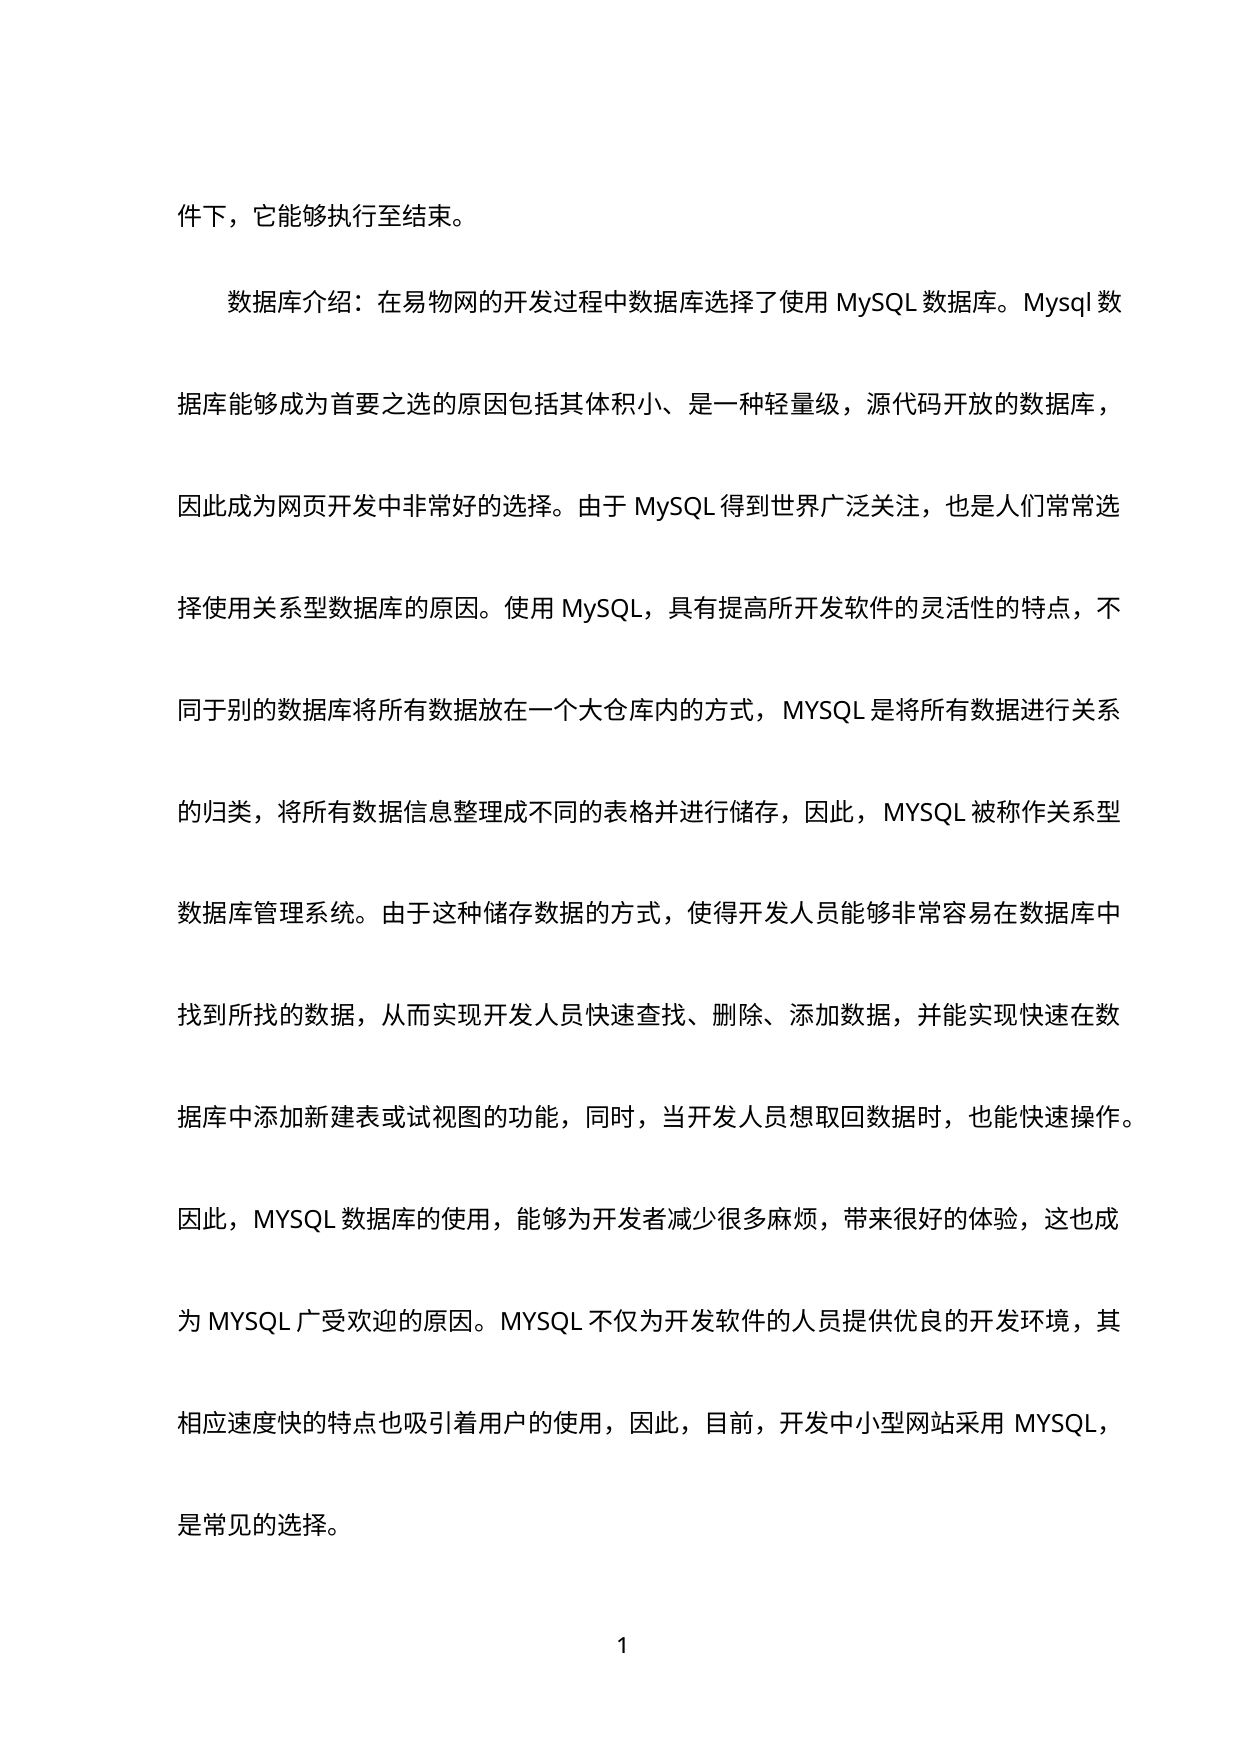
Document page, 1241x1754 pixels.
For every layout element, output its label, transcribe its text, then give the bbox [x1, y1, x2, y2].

text 数据库介绍：在易物网的开发过程中数据库选择了使用MySQL数据库。Mysql数据库能够成为首要之选的原因包括其体积小、是一种轻量级，源代码开放的数据库[8]，因此成为网页开发中非常好的选择。由于MySQL得到世界广泛关注，也是人们常常选择使用关系型数据库的原因。使用MySQL，具有提高所开发软件的灵活性的特点，不同于别的数据库将所有数据放在一个大仓库内的方式，MYSQL是将所有数据进行关系的归类，将所有数据信息整理成不同的表格并进行储存，因此，MYSQL被称作关系型数据库管理系统。由于这种储存数据的方式，使得开发人员能够非常容易在数据库中找到所找的数据，从而实现开发人员快速查找、删除、添加数据，并能实现快速在数据库中添加新建表或试视图的功能，同时，当开发人员想取回数据时，也能快速操作。因此，MYSQL数据库的使用，能够为开发者减少很多麻烦，带来很好的体验，这也成为MYSQL广受欢迎的原因。MYSQL不仅为开发软件的人员提供优良的开发环境，其相应速度快的特点也吸引着用户的使用，因此，目前，开发中小型网站采用MYSQL，是常见的选择。 [177, 267, 1122, 1557]
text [177, 181, 1122, 249]
